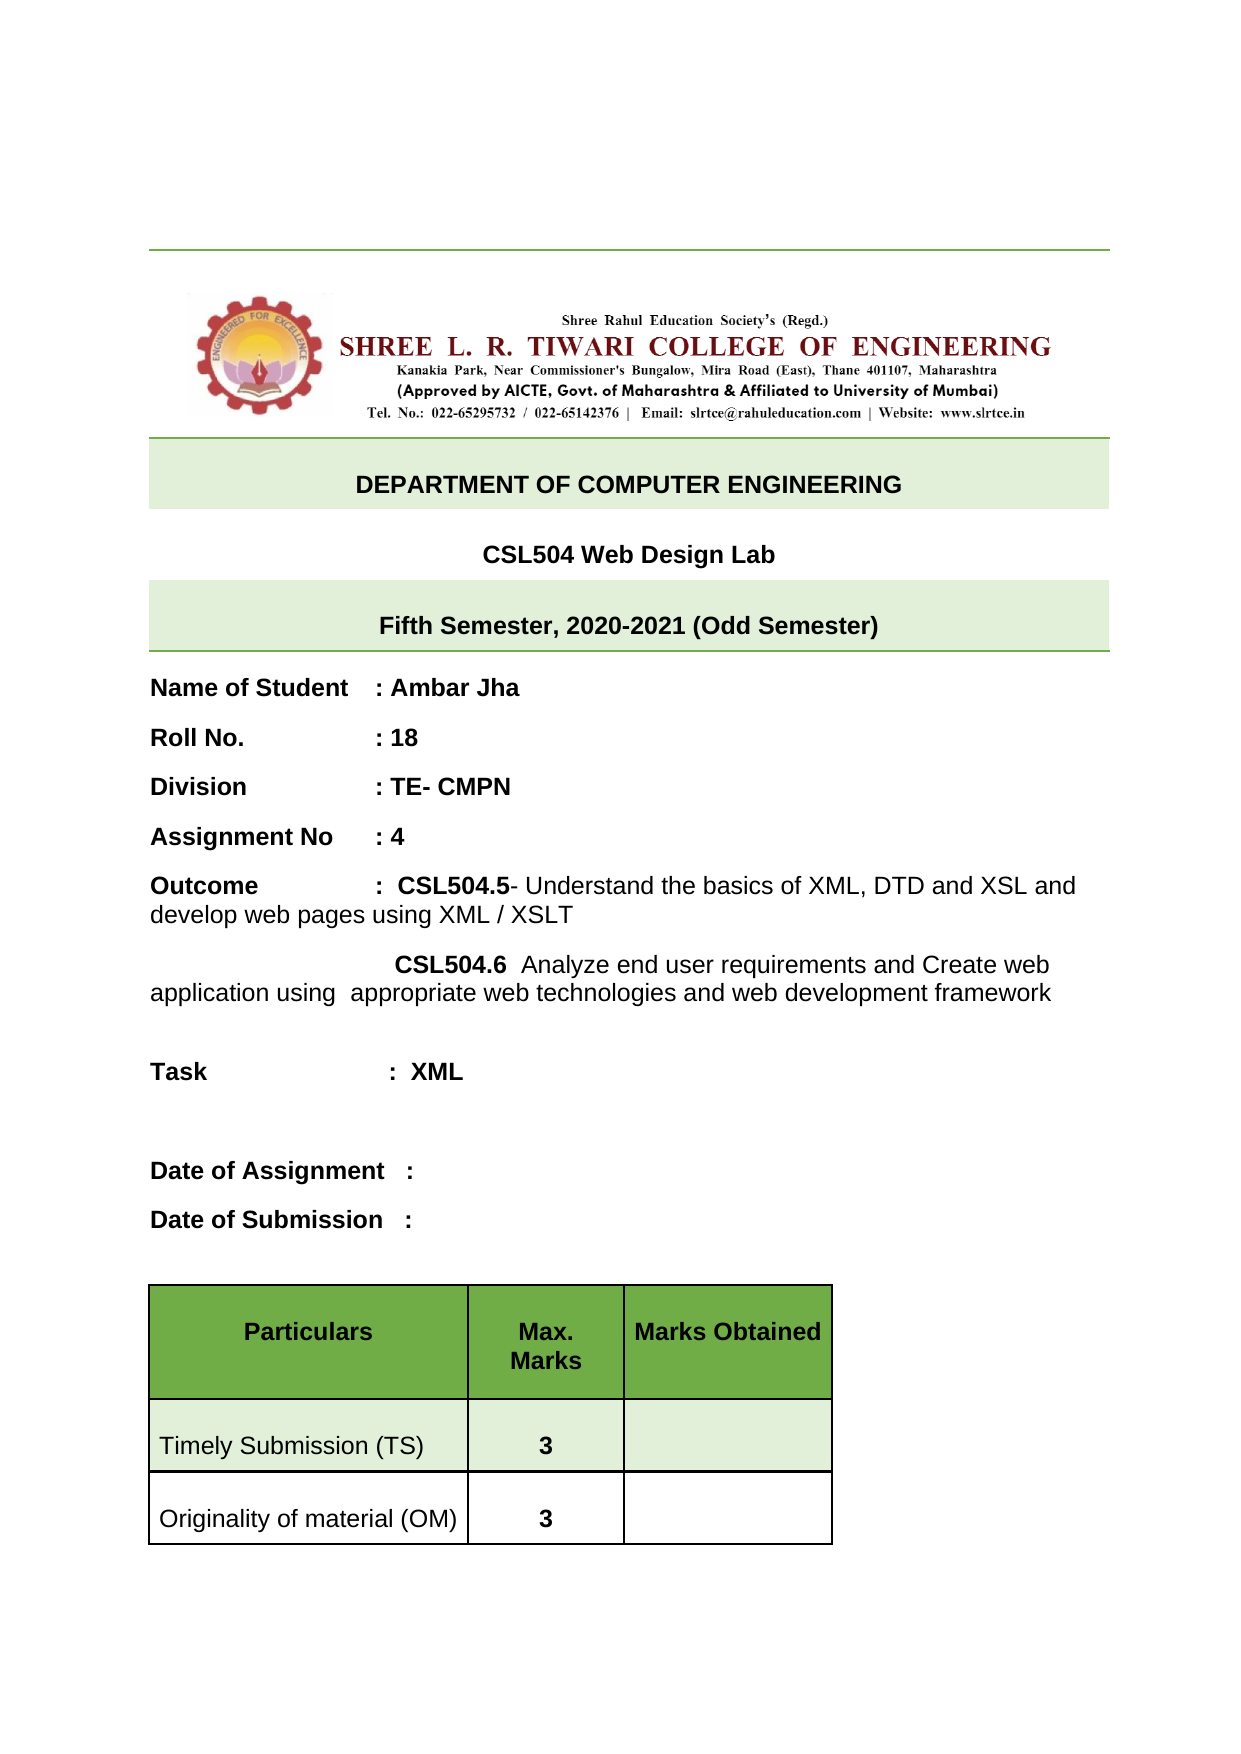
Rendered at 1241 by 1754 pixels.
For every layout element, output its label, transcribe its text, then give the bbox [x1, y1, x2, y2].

picture [158, 282, 1099, 427]
table_cell CSL504 Web Design Lab [149, 509, 1109, 580]
text Assignment No : 4 [150, 822, 1090, 851]
text Name of Student : Ambar Jha [150, 673, 1090, 702]
table_cell DEPARTMENT OF COMPUTER ENGINEERING [149, 439, 1109, 509]
text Division : TE- CMPN [150, 772, 1090, 801]
table_cell 3 [469, 1473, 623, 1543]
table_cell Originality of material (OM) [150, 1473, 467, 1543]
table_header Max. Marks [469, 1286, 623, 1398]
table_header Marks Obtained [625, 1286, 831, 1398]
text Outcome : CSL504.5- Understand the basics of XML, DTD and XSL and develop web pages using XML / XSLT [150, 871, 1090, 929]
text Date of Submission : [150, 1206, 1090, 1234]
table_cell 3 [469, 1400, 623, 1470]
table_cell Fifth Semester, 2020-2021 (Odd Semester) [149, 580, 1109, 650]
table_header Particulars [150, 1286, 467, 1398]
table_cell [625, 1400, 831, 1470]
table_cell [625, 1473, 831, 1543]
table_cell Timely Submission (TS) [150, 1400, 467, 1470]
text Date of Assignment : [150, 1156, 1090, 1185]
text Roll No. : 18 [150, 723, 1090, 751]
text Task : XML [150, 1057, 1090, 1086]
table_header [149, 251, 1109, 437]
text CSL504.6 Analyze end user requirements and Create web application using appropriate web technologies and web development framework [150, 950, 1090, 1007]
